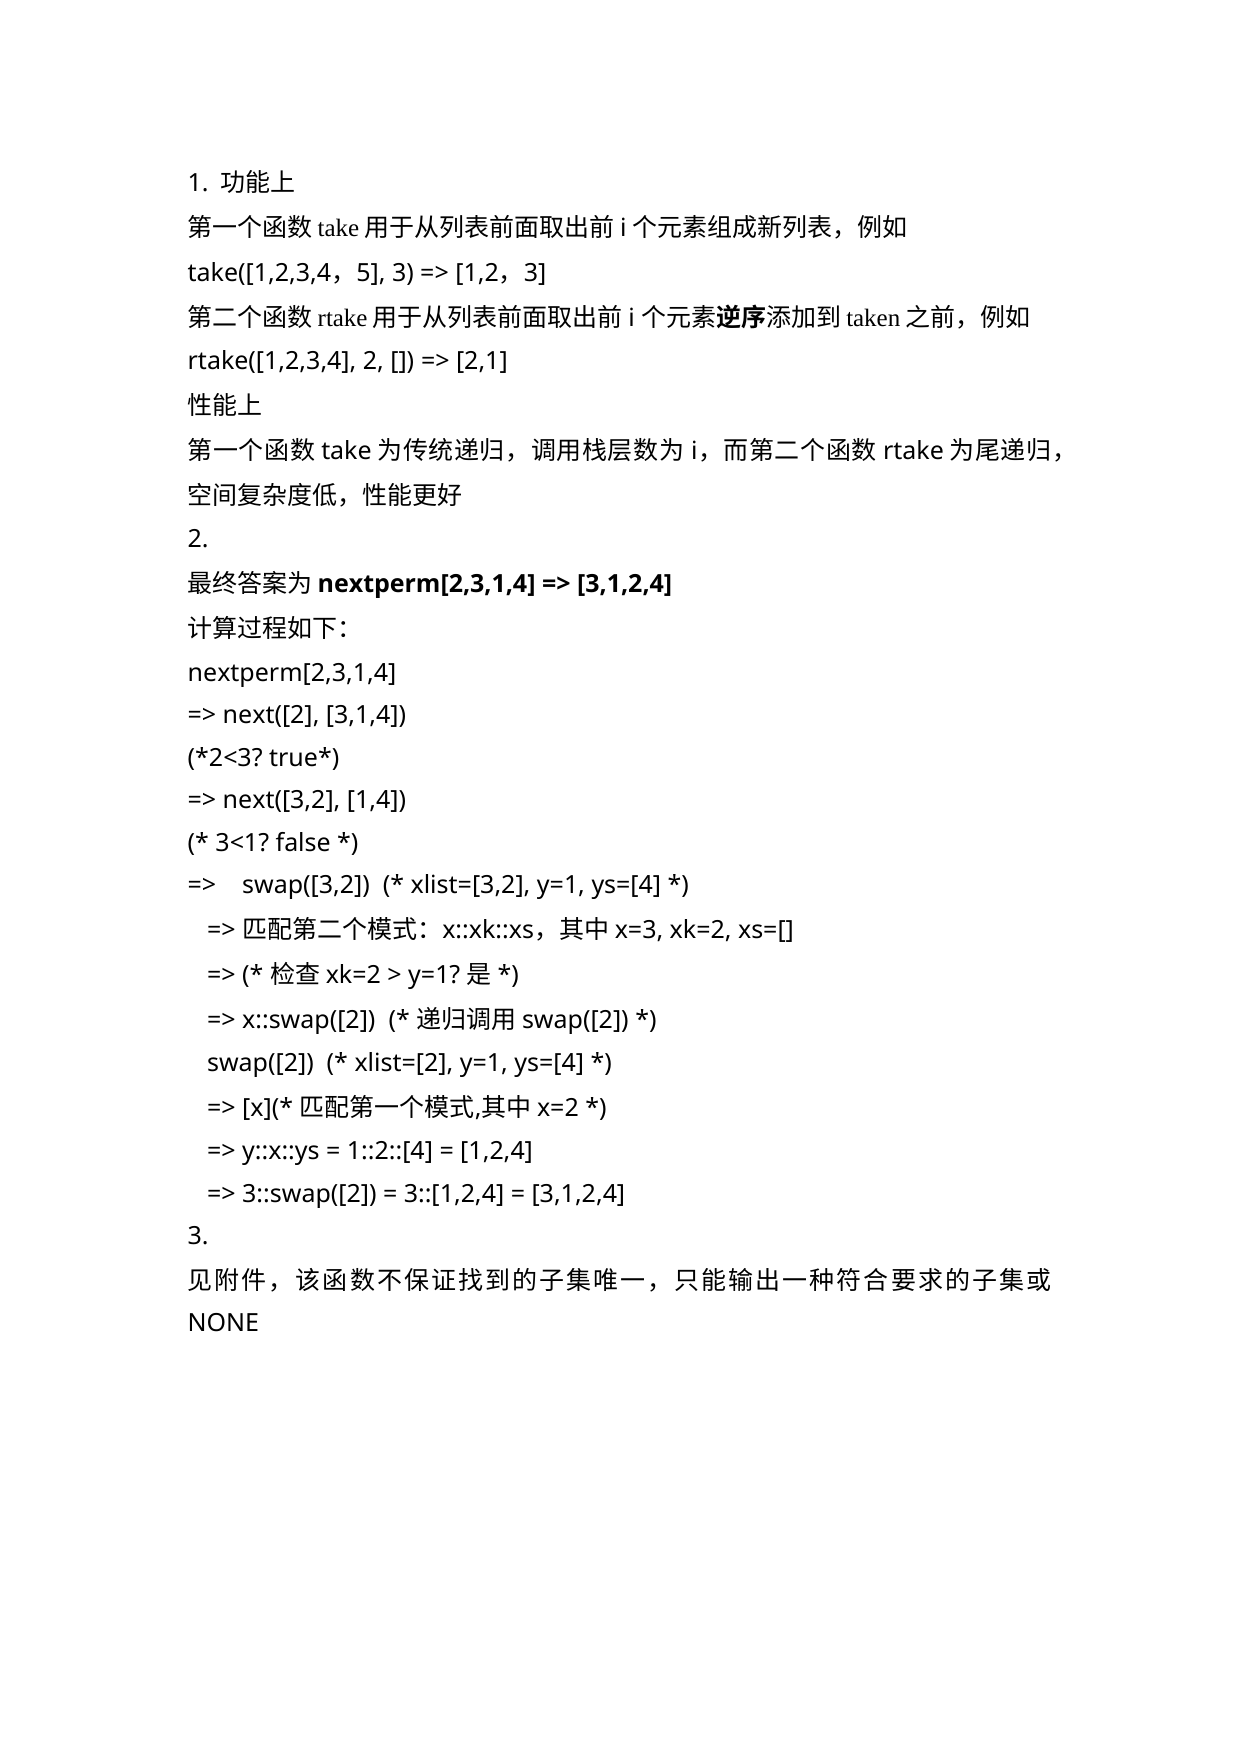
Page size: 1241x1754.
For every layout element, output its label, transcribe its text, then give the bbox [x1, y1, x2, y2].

list => next([2], [3,1,4]) [187, 697, 1053, 731]
list 2. [187, 521, 1053, 555]
list 性能上 [187, 385, 1053, 421]
list => x::swap([2]) (* 递归调用 swap([2]) *) [187, 1000, 1053, 1036]
list => 匹配第二个模式：x::xk::xs，其中 x=3, xk=2, xs=[] [187, 909, 1053, 945]
list swap([2]) (* xlist=[2], y=1, ys=[4] *) [187, 1045, 1053, 1079]
list 计算过程如下： [187, 609, 1053, 645]
list 3. [187, 1218, 1053, 1252]
list => 3::swap([2]) = 3::[1,2,4] = [3,1,2,4] [187, 1175, 1053, 1209]
list (*2<3? true*) [187, 739, 1053, 773]
list => [x](* 匹配第一个模式,其中 x=2 *) [187, 1088, 1053, 1124]
list (* 3<1? false *) [187, 824, 1053, 858]
list 第一个函数take为传统递归，调用栈层数为i，而第二个函数rtake为尾递归，空间复杂度低，性能更好 [187, 430, 1053, 512]
list 第二个函数rtake用于从列表前面取出前 i 个元素逆序添加到taken之前，例如 rtake([1,2,3,4], 2, []) => [2,1] [187, 298, 1053, 377]
list 功能上 [187, 162, 1053, 198]
list => (* 检查 xk=2 > y=1? 是 *) [187, 954, 1053, 991]
list nextperm[2,3,1,4] [187, 654, 1053, 688]
list => swap([3,2]) (* xlist=[3,2], y=1, ys=[4] *) [187, 867, 1053, 901]
list 见附件，该函数不保证找到的子集唯一，只能输出一种符合要求的子集或NONE [187, 1260, 1053, 1339]
list => next([3,2], [1,4]) [187, 782, 1053, 816]
list 最终答案为nextperm[2,3,1,4] => [3,1,2,4] [187, 563, 1053, 600]
list 第一个函数take用于从列表前面取出前 i 个元素组成新列表，例如 take([1,2,3,4，5], 3) => [1,2，3] [187, 207, 1053, 289]
list => y::x::ys = 1::2::[4] = [1,2,4] [187, 1133, 1053, 1167]
